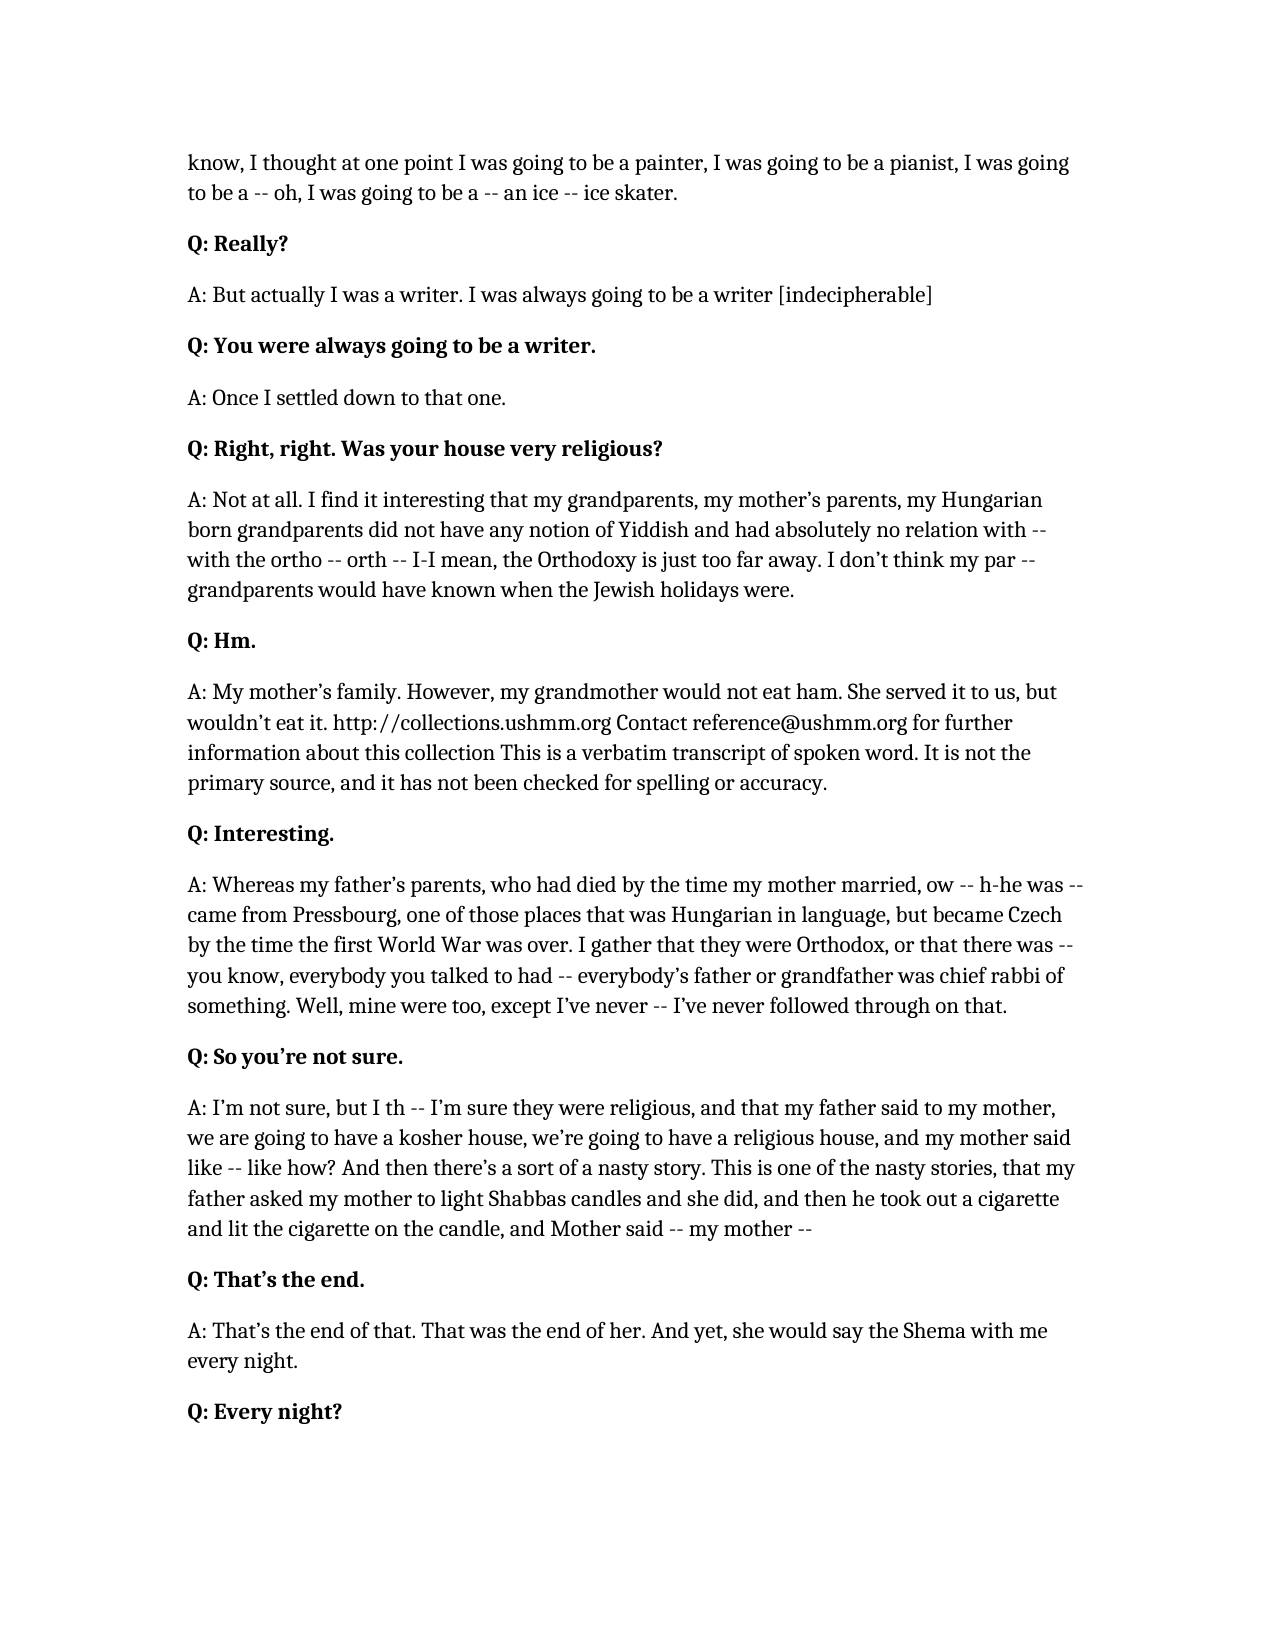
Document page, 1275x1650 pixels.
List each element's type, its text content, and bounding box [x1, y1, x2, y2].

text Q: Every night? [187, 1399, 1087, 1425]
text A: Whereas my father’s parents, who had died by the time my mother married, ow -- h-he was -- came from Pressbourg, one of those places that was Hungarian in language, but became Czech by the time the first World War was over. I gather that they were Orthodox, or that there was -- you know, everybody you talked to had -- everybody’s father or grandfather was chief rabbi of something. Well, mine were too, except I’ve never -- I’ve never followed through on that. [187, 872, 1087, 1019]
text Q: You were always going to be a writer. [187, 333, 1087, 360]
text A: But actually I was a writer. I was always going to be a writer [indecipherable] [187, 282, 1087, 309]
text Q: So you’re not sure. [187, 1044, 1087, 1070]
text Q: Really? [187, 231, 1087, 258]
text A: I’m not sure, but I th -- I’m sure they were religious, and that my father said to my mother, we are going to have a kosher house, we’re going to have a religious house, and my mother said like -- like how? And then there’s a sort of a nasty story. This is one of the nasty stories, that my father asked my mother to light Shabbas candles and she did, and then he took out a cigarette and lit the cigarette on the candle, and Mother said -- my mother -- [187, 1095, 1087, 1242]
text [187, 150, 1087, 207]
text Q: Hm. [187, 628, 1087, 654]
text A: That’s the end of that. That was the end of her. And yet, she would say the Shema with me every night. [187, 1318, 1087, 1374]
text Q: Interesting. [187, 821, 1087, 847]
text Q: That’s the end. [187, 1267, 1087, 1293]
text A: Not at all. I find it interesting that my grandparents, my mother’s parents, my Hungarian born grandparents did not have any notion of Yiddish and had absolutely no relation with -- with the ortho -- orth -- I-I mean, the Orthodoxy is just too far away. I don’t think my par -- grandparents would have known when the Jewish holidays were. [187, 486, 1087, 603]
text A: My mother’s family. However, my grandmother would not eat ham. She served it to us, but wouldn’t eat it. http://collections.ushmm.org Contact reference@ushmm.org for further information about this collection This is a verbatim transcript of spoken word. It is not the primary source, and it has not been checked for spelling or accuracy. [187, 679, 1087, 796]
text A: Once I settled down to that one. [187, 384, 1087, 411]
text Q: Right, right. Was your house very religious? [187, 435, 1087, 462]
